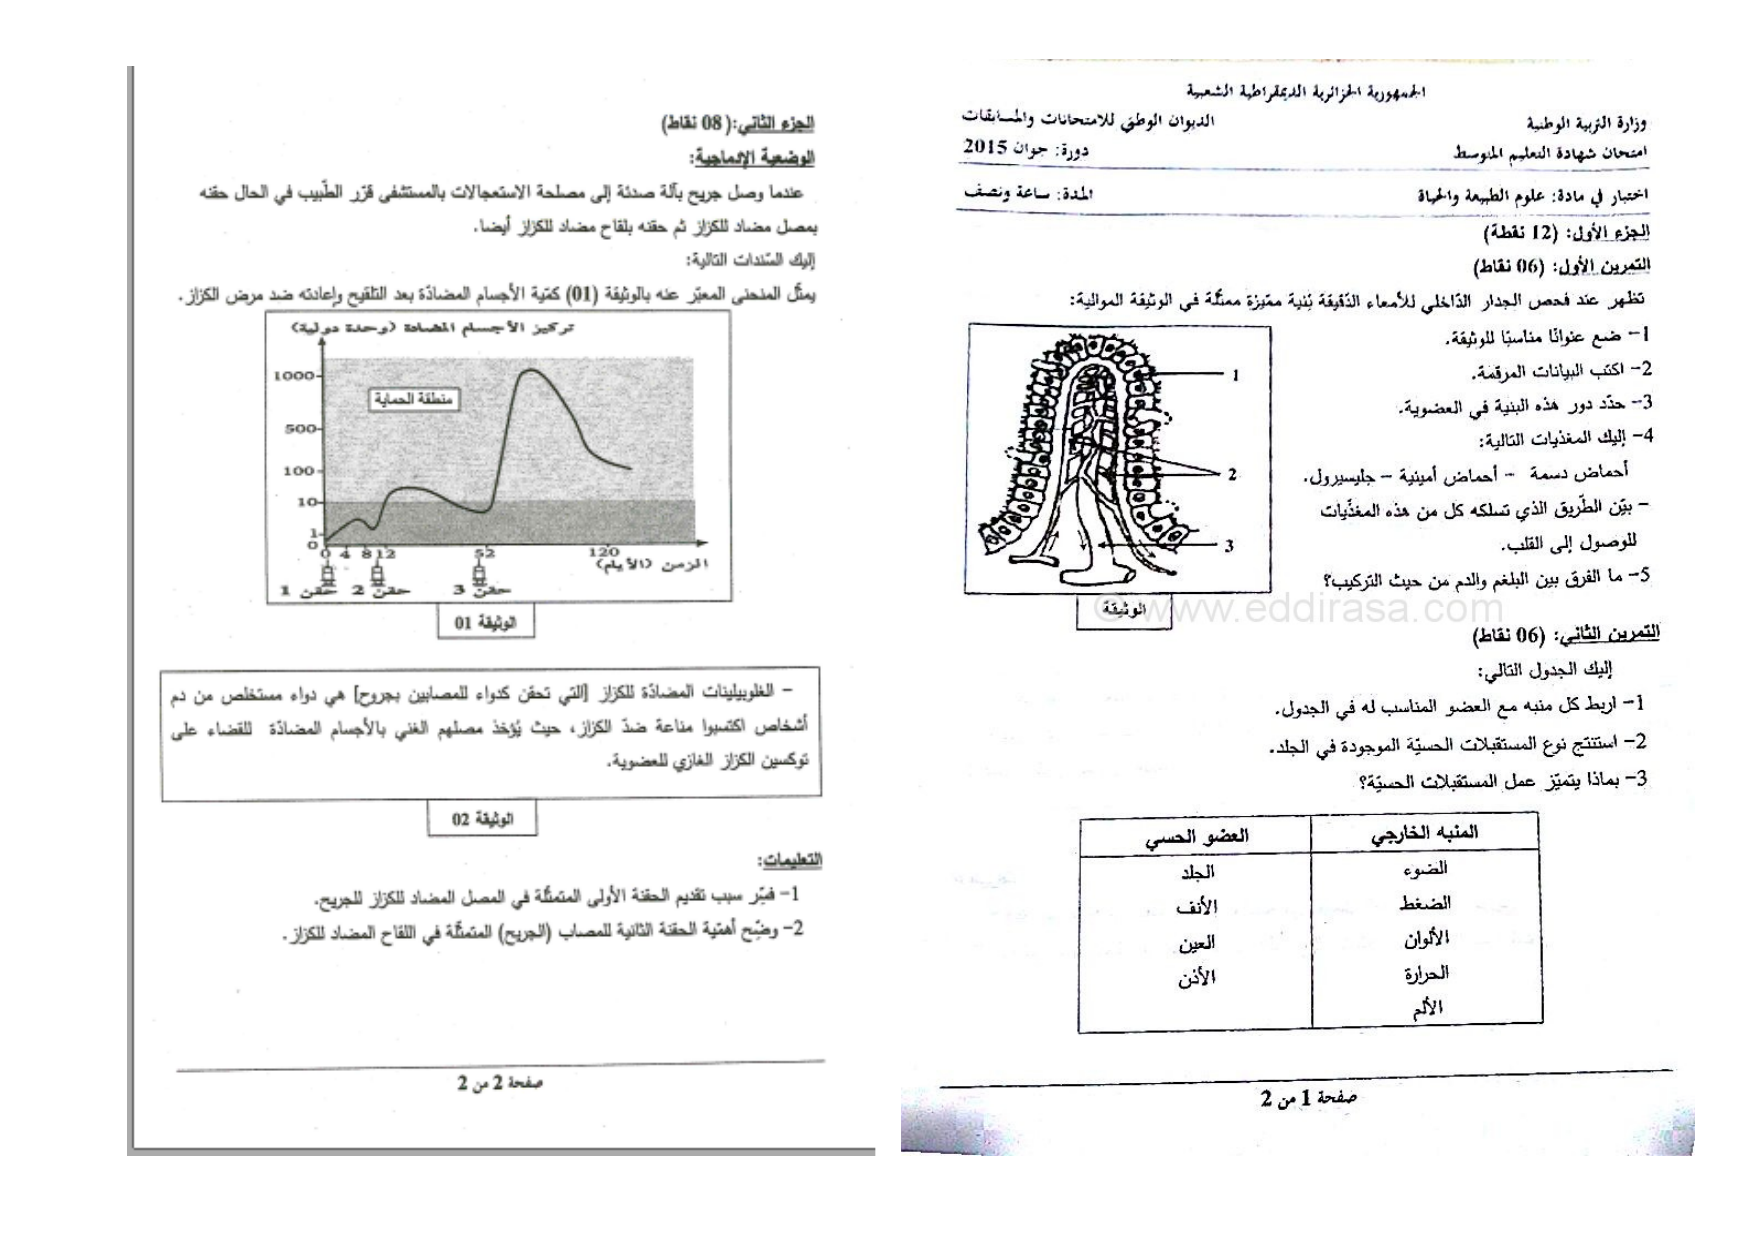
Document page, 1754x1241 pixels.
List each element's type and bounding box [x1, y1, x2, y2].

picture [901, 59, 1695, 1156]
picture [127, 66, 876, 1156]
